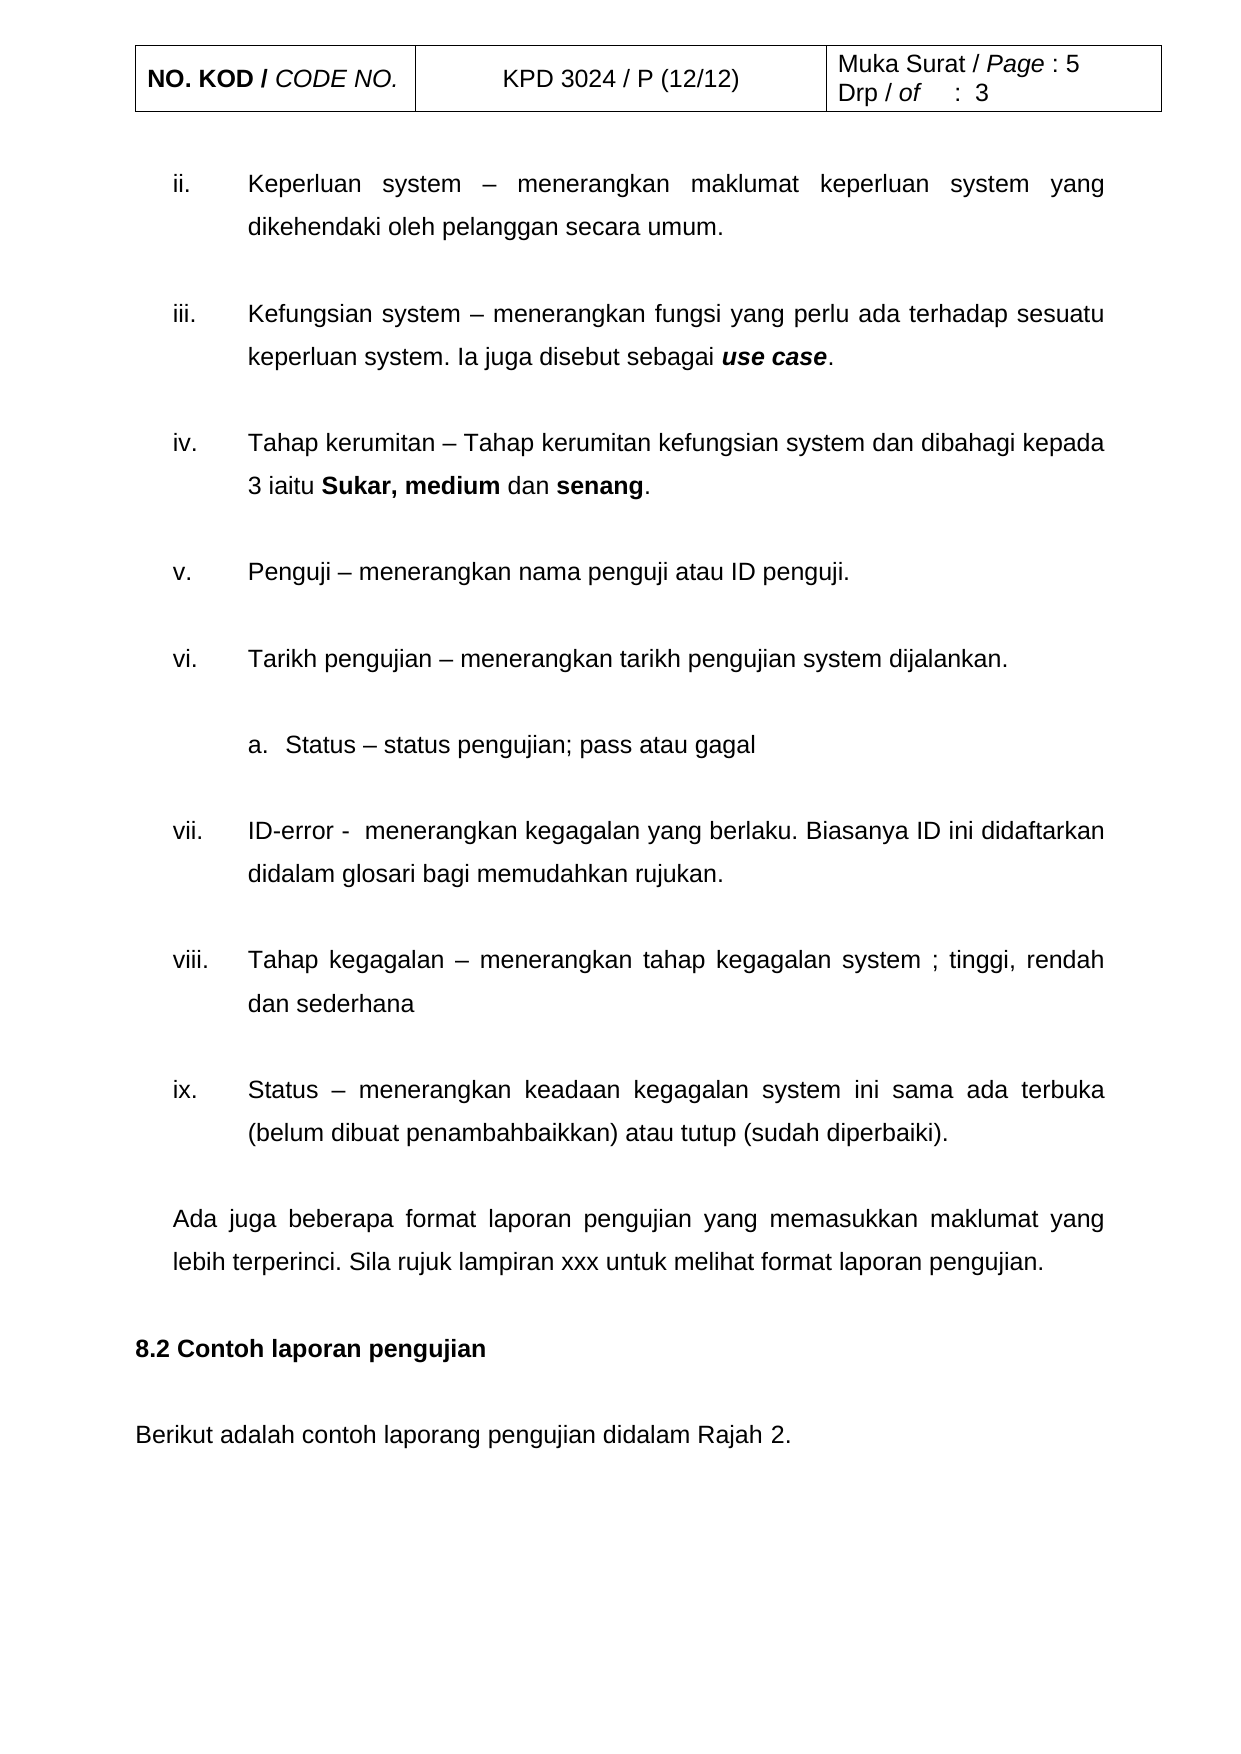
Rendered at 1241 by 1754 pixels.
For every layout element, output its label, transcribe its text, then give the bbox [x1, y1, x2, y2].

list Keperluan system – menerangkan maklumat keperluan system yang dikehendaki oleh pelanggan secara umum. [173, 169, 1106, 241]
text Ada juga beberapa format laporan pengujian yang memasukkan maklumat yang lebih terperinci. Sila rujuk lampiran xxx untuk melihat format laporan pengujian. [173, 1204, 1106, 1276]
list Tarikh pengujian – menerangkan tarikh pengujian system dijalankan. [173, 643, 1106, 672]
list Tahap kerumitan – Tahap kerumitan kefungsian system dan dibahagi kepada 3 iaitu Sukar, medium dan senang. [173, 428, 1106, 500]
text 8.2 Contoh laporan pengujian [135, 1333, 1106, 1362]
text Berikut adalah contoh laporang pengujian didalam Rajah 2. [135, 1420, 1106, 1448]
list Tahap kegagalan – menerangkan tahap kegagalan system ; tinggi, rendah dan sederhana [173, 945, 1106, 1017]
list Status – menerangkan keadaan kegagalan system ini sama ada terbuka (belum dibuat penambahbaikkan) atau tutup (sudah diperbaiki). [173, 1075, 1106, 1147]
list ID-error - menerangkan kegagalan yang berlaku. Biasanya ID ini didaftarkan didalam glosari bagi memudahkan rujukan. [173, 816, 1106, 888]
list Penguji – menerangkan nama penguji atau ID penguji. [173, 557, 1106, 586]
list Kefungsian system – menerangkan fungsi yang perlu ada terhadap sesuatu keperluan system. Ia juga disebut sebagai use case. [173, 298, 1106, 370]
list Status – status pengujian; pass atau gagal [248, 730, 1106, 758]
